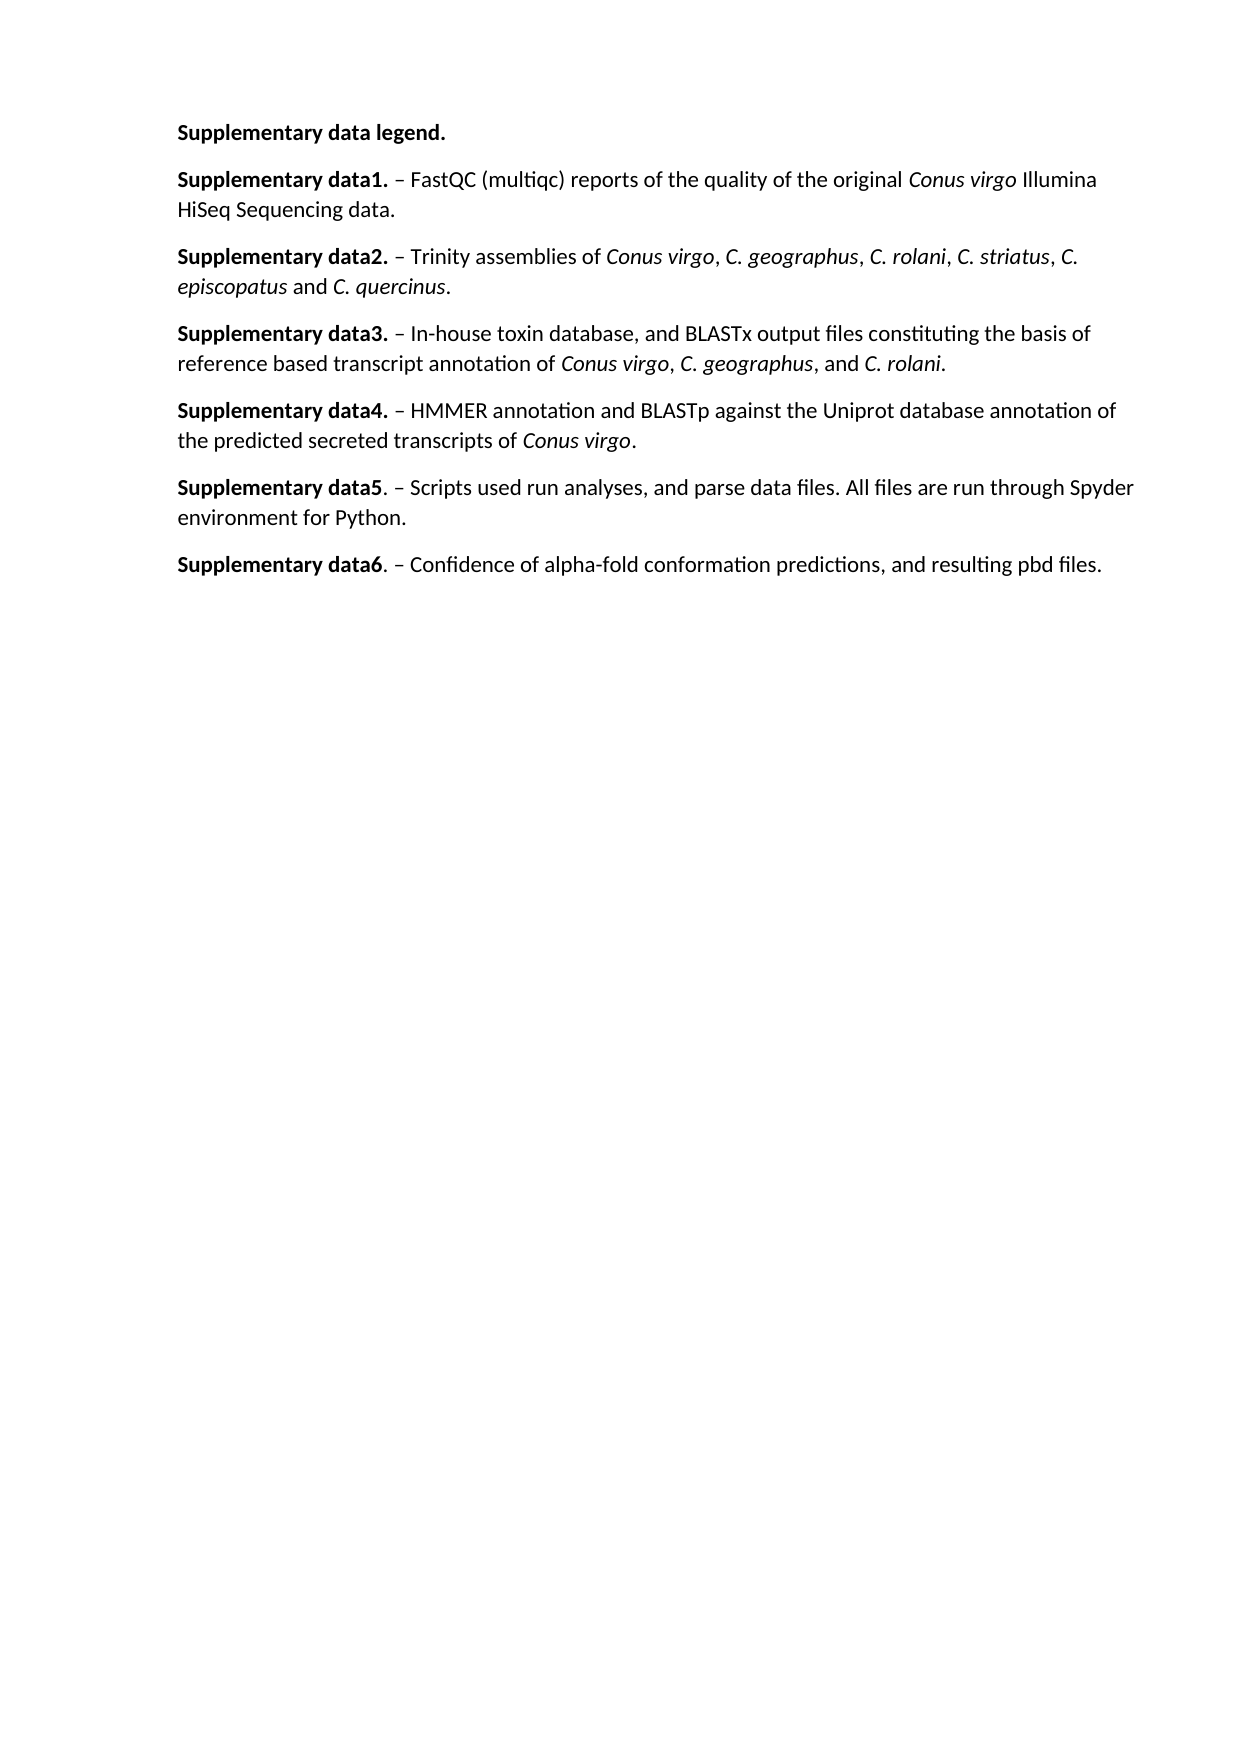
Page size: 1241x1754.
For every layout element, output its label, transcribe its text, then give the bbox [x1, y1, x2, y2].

text Supplementary data4. – HMMER annotation and BLASTp against the Uniprot database annotation of the predicted secreted transcripts of Conus virgo. [177, 396, 1152, 454]
text Supplementary data1. – FastQC (multiqc) reports of the quality of the original Conus virgo Illumina HiSeq Sequencing data. [177, 165, 1152, 223]
text Supplementary data6. – Confidence of alpha-fold conformation predictions, and resulting pbd files. [177, 550, 1152, 578]
text Supplementary data5. – Scripts used run analyses, and parse data files. All files are run through Spyder environment for Python. [177, 473, 1152, 532]
text Supplementary data2. – Trinity assemblies of Conus virgo, C. geographus, C. rolani, C. striatus, C. episcopatus and C. quercinus. [177, 242, 1152, 300]
text Supplementary data3. – In-house toxin database, and BLASTx output files constituting the basis of reference based transcript annotation of Conus virgo, C. geographus, and C. rolani. [177, 319, 1152, 377]
text Supplementary data legend. [177, 118, 1152, 146]
